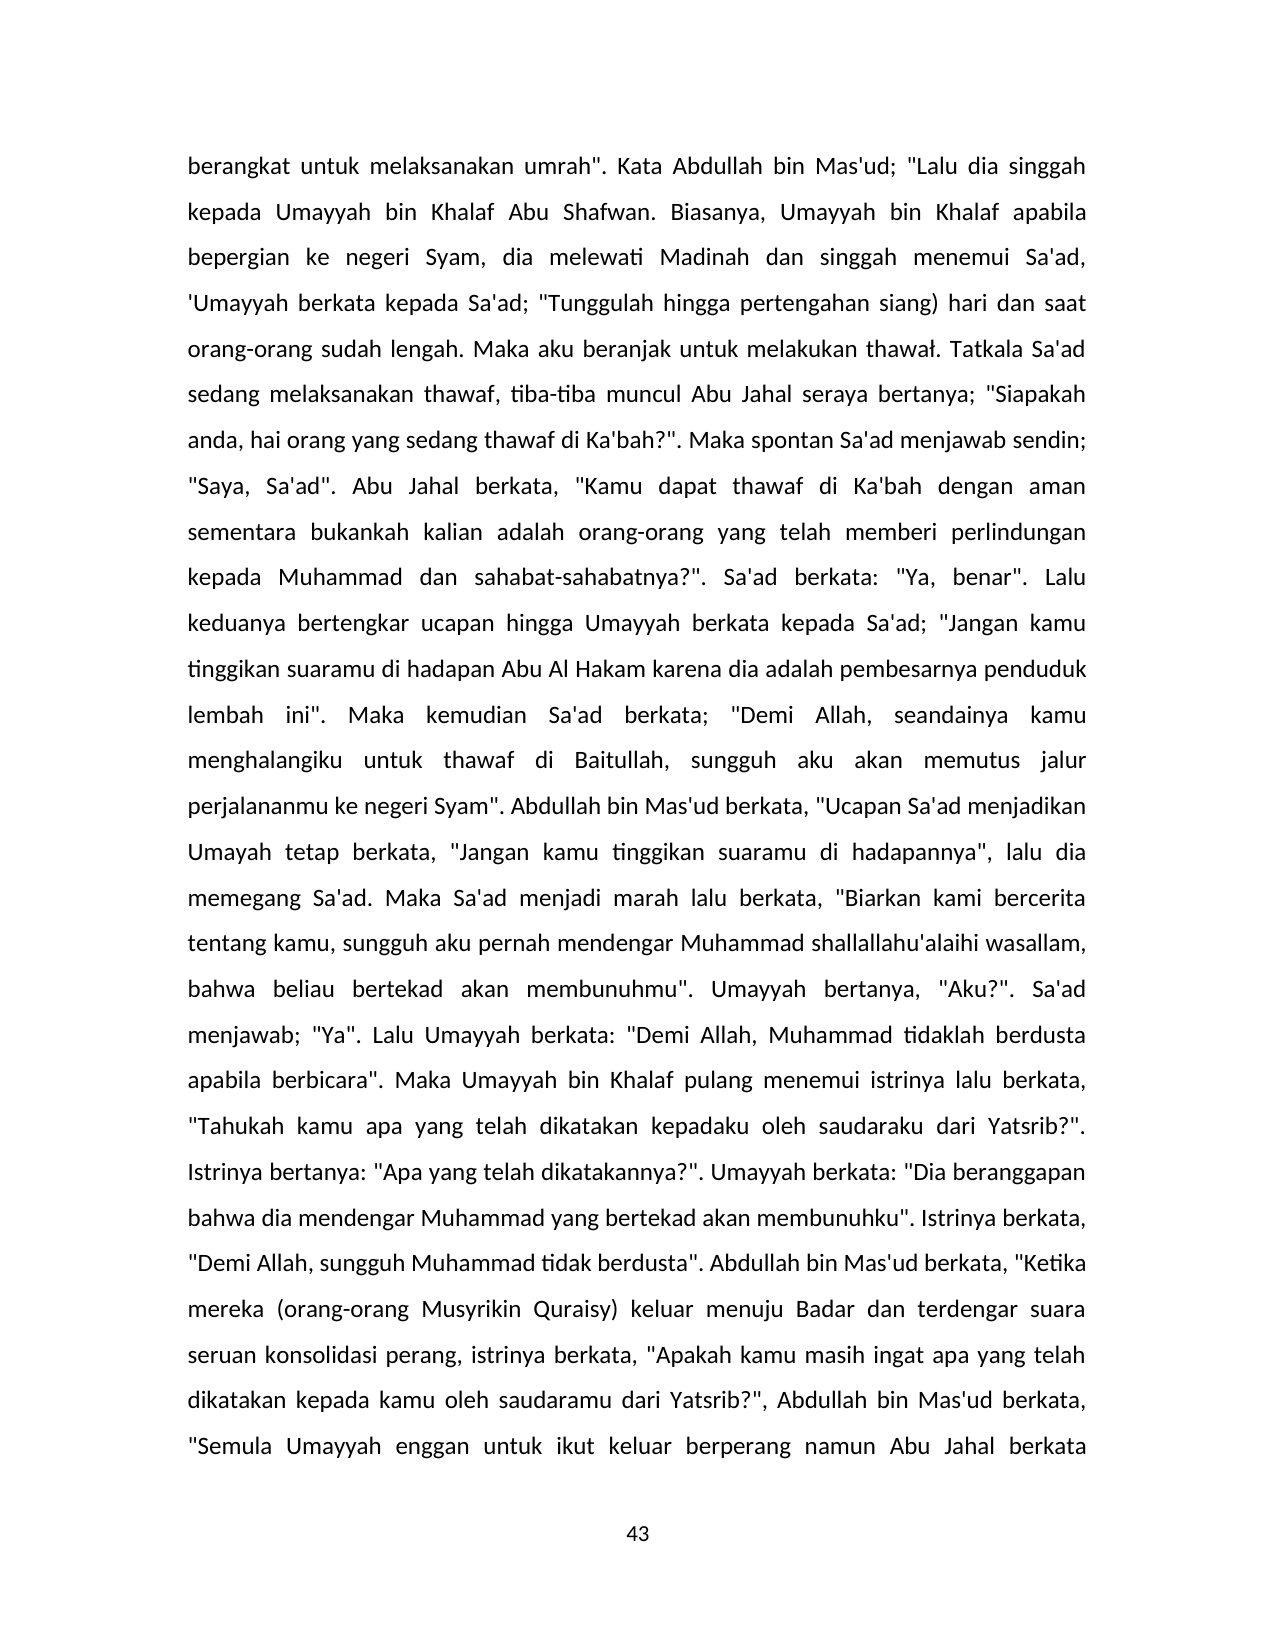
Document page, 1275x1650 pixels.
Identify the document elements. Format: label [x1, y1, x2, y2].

text [187, 150, 1087, 1461]
